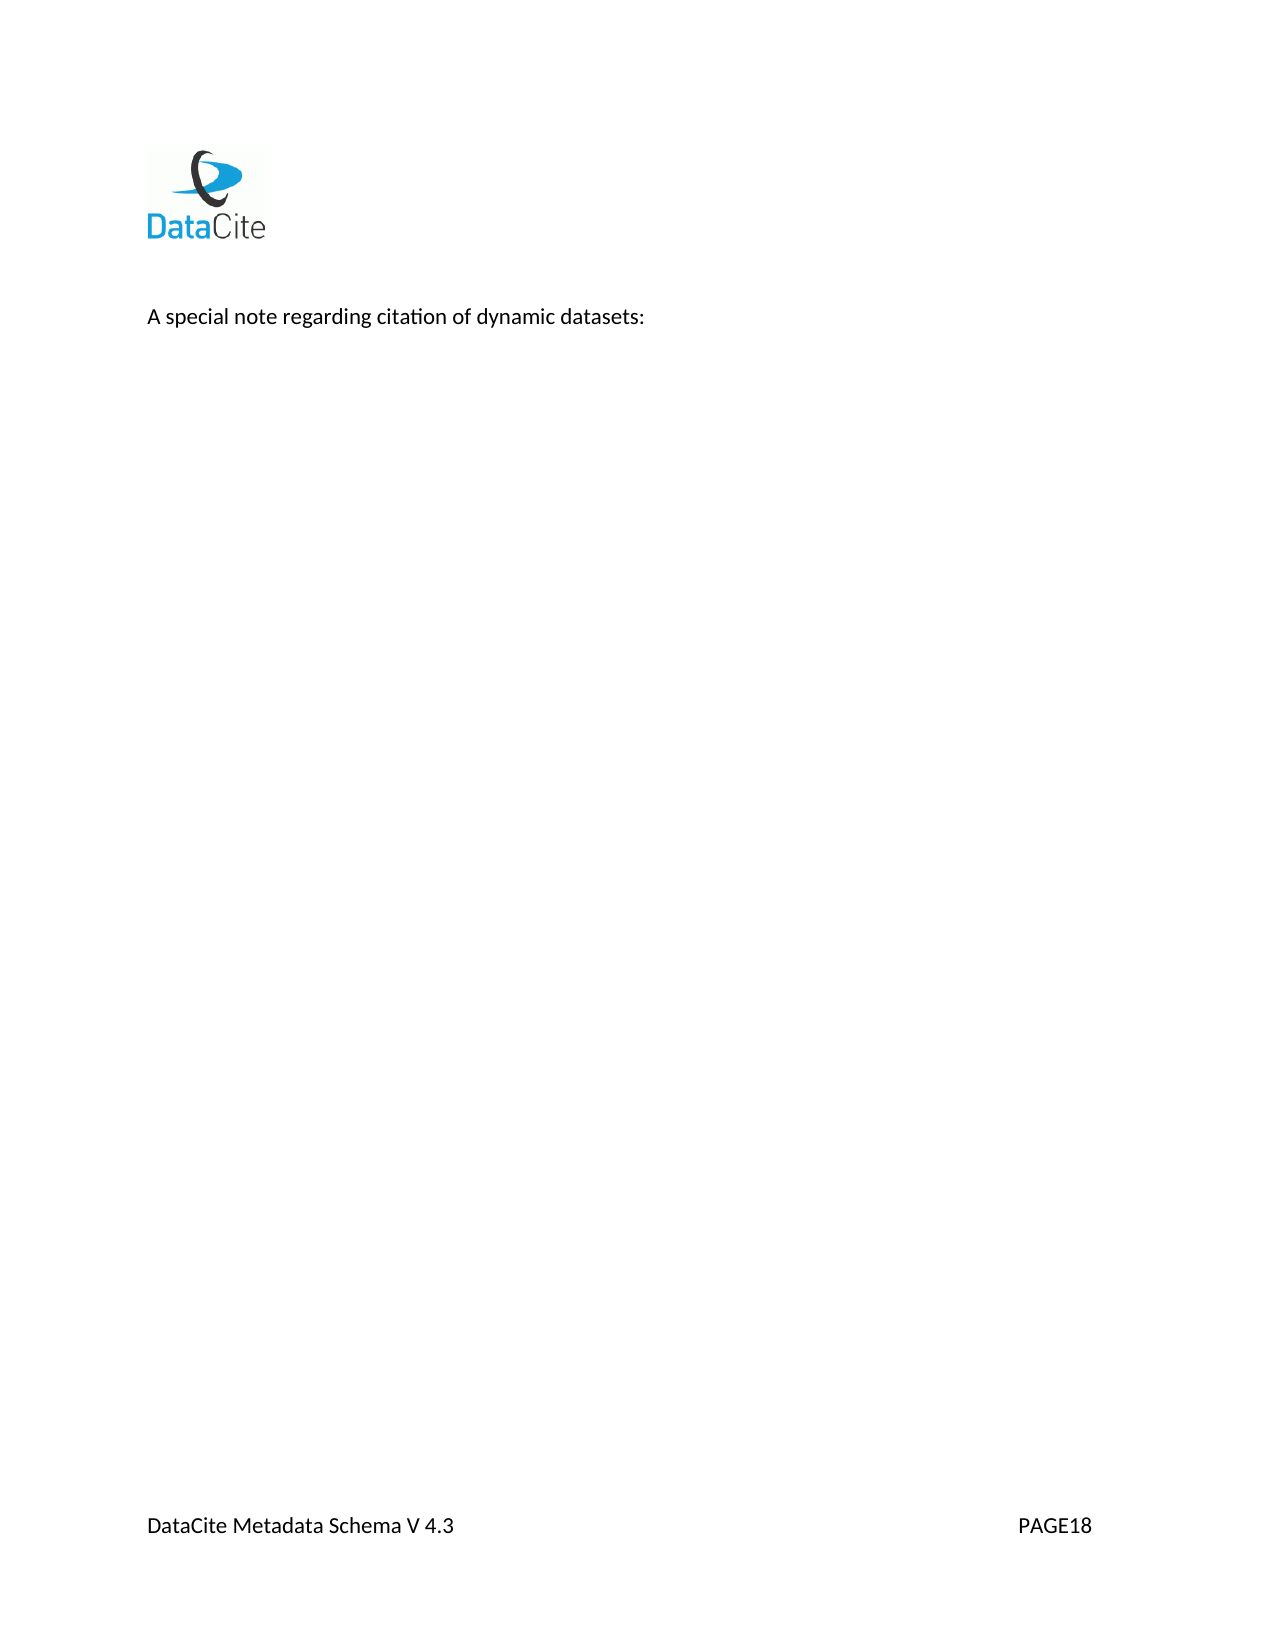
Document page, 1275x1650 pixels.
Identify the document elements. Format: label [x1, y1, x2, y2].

picture [147, 148, 266, 240]
